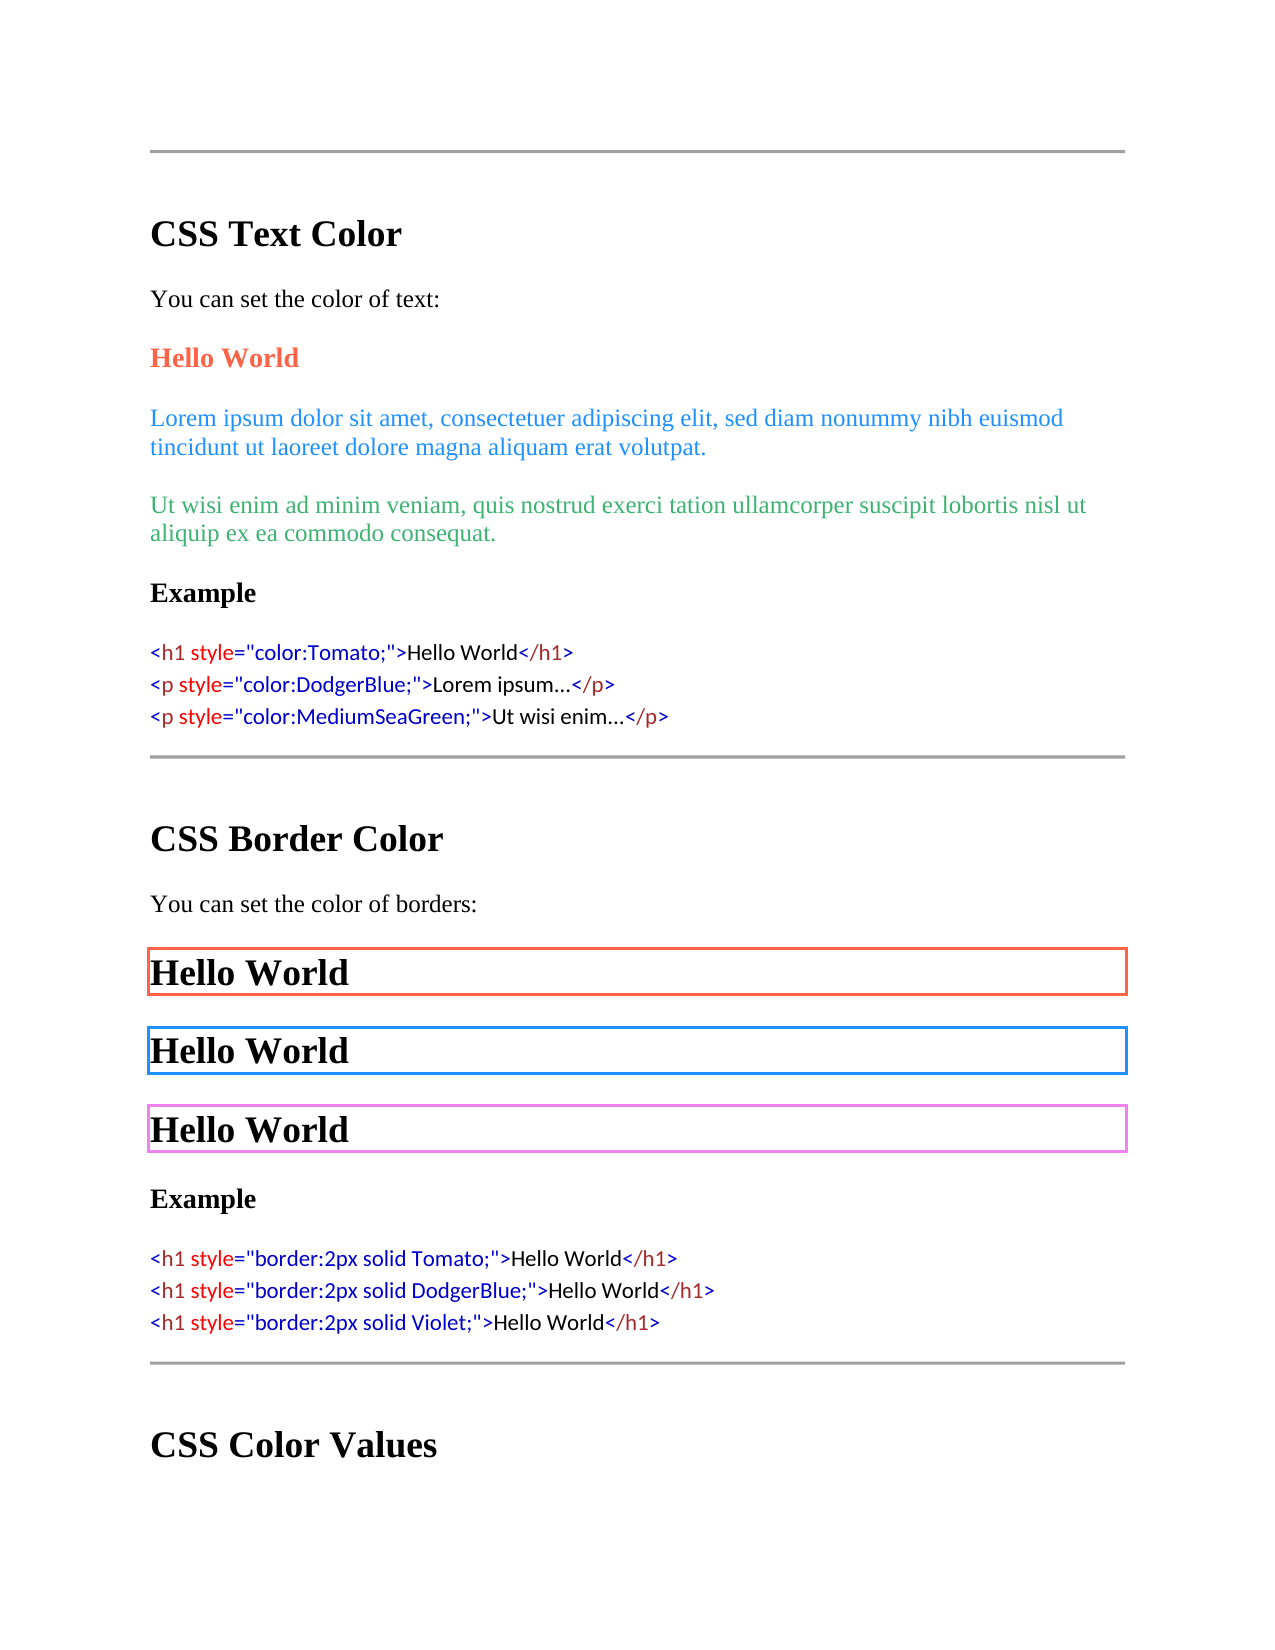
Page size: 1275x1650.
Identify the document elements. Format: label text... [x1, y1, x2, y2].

text You can set the color of text: [150, 284, 1125, 312]
subtitle CSS Text Color [150, 211, 1125, 254]
subtitle Hello World [150, 1107, 1125, 1150]
text <h1 style="color:Tomato;">Hello World</h1> <p style="color:DodgerBlue;">Lorem ipsum...</p> <p style="color:MediumSeaGreen;">Ut wisi enim...</p> [150, 638, 1125, 730]
text You can set the color of borders: [150, 889, 1125, 918]
subtitle Hello World [150, 1029, 1125, 1072]
subtitle Example [150, 1183, 1125, 1215]
text <h1 style="border:2px solid Tomato;">Hello World</h1> <h1 style="border:2px solid DodgerBlue;">Hello World</h1> <h1 style="border:2px solid Violet;">Hello World</h1> [150, 1244, 1125, 1337]
text Ut wisi enim ad minim veniam, quis nostrud exerci tation ullamcorper suscipit lobortis nisl ut aliquip ex ea commodo consequat. [150, 490, 1125, 547]
subtitle CSS Color Values [150, 1423, 1125, 1466]
subtitle Hello World [150, 950, 1125, 993]
text Lorem ipsum dolor sit amet, consectetuer adipiscing elit, sed diam nonummy nibh euismod tincidunt ut laoreet dolore magna aliquam erat volutpat. [150, 403, 1125, 461]
subtitle CSS Border Color [150, 817, 1125, 860]
subtitle Hello World [150, 342, 1125, 374]
subtitle Example [150, 576, 1125, 609]
